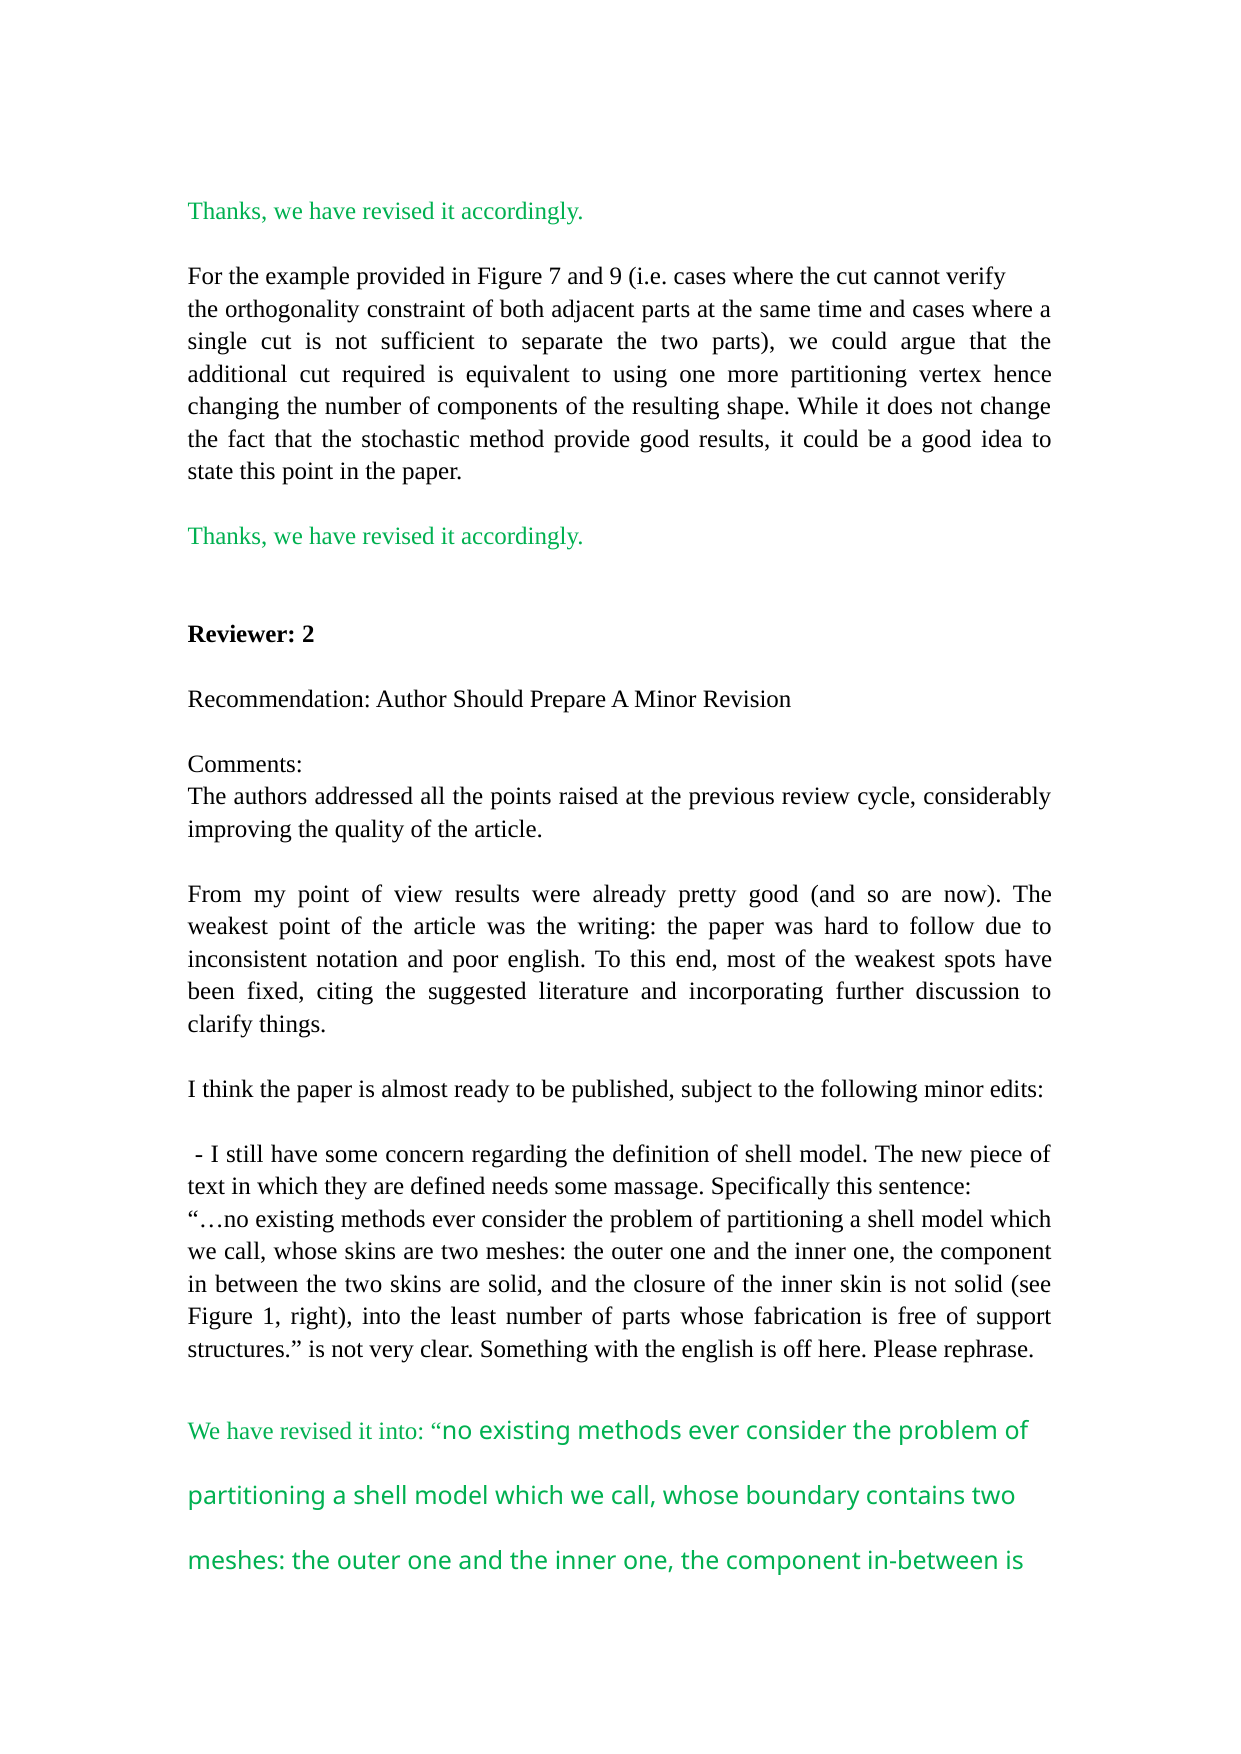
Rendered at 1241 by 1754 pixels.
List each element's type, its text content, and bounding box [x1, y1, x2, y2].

text Thanks, we have revised it accordingly. [187, 519, 1053, 552]
text I think the paper is almost ready to be published, subject to the following minor edits: [187, 1072, 1053, 1104]
text - I still have some concern regarding the definition of shell model. The new piece of text in which they are defined needs some massage. Specifically this sentence: [187, 1137, 1053, 1202]
text For the example provided in Figure 7 and 9 (i.e. cases where the cut cannot verify [187, 259, 1053, 292]
text The authors addressed all the points raised at the previous review cycle, considerably improving the quality of the article. [187, 779, 1053, 844]
text “…no existing methods ever consider the problem of partitioning a shell model which we call, whose skins are two meshes: the outer one and the inner one, the component in between the two skins are solid, and the closure of the inner skin is not solid (see Figure 1, right), into the least number of parts whose fabrication is free of support structures.” is not very clear. Something with the english is off here. Please rephrase. [187, 1202, 1053, 1364]
text Reviewer: 2 [187, 617, 1053, 649]
text Comments: [187, 747, 1053, 779]
text Recommendation: Author Should Prepare A Minor Revision [187, 682, 1053, 714]
text the orthogonality constraint of both adjacent parts at the same time and cases where a single cut is not sufficient to separate the two parts), we could argue that the additional cut required is equivalent to using one more partitioning vertex hence changing the number of components of the resulting shape. While it does not change the fact that the stochastic method provide good results, it could be a good idea to state this point in the paper. [187, 292, 1053, 487]
text Thanks, we have revised it accordingly. [187, 194, 1053, 227]
text From my point of view results were already pretty good (and so are now). The weakest point of the article was the writing: the paper was hard to follow due to inconsistent notation and poor english. To this end, most of the weakest spots have been fixed, citing the suggested literature and incorporating further discussion to clarify things. [187, 877, 1053, 1039]
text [187, 1397, 1053, 1592]
